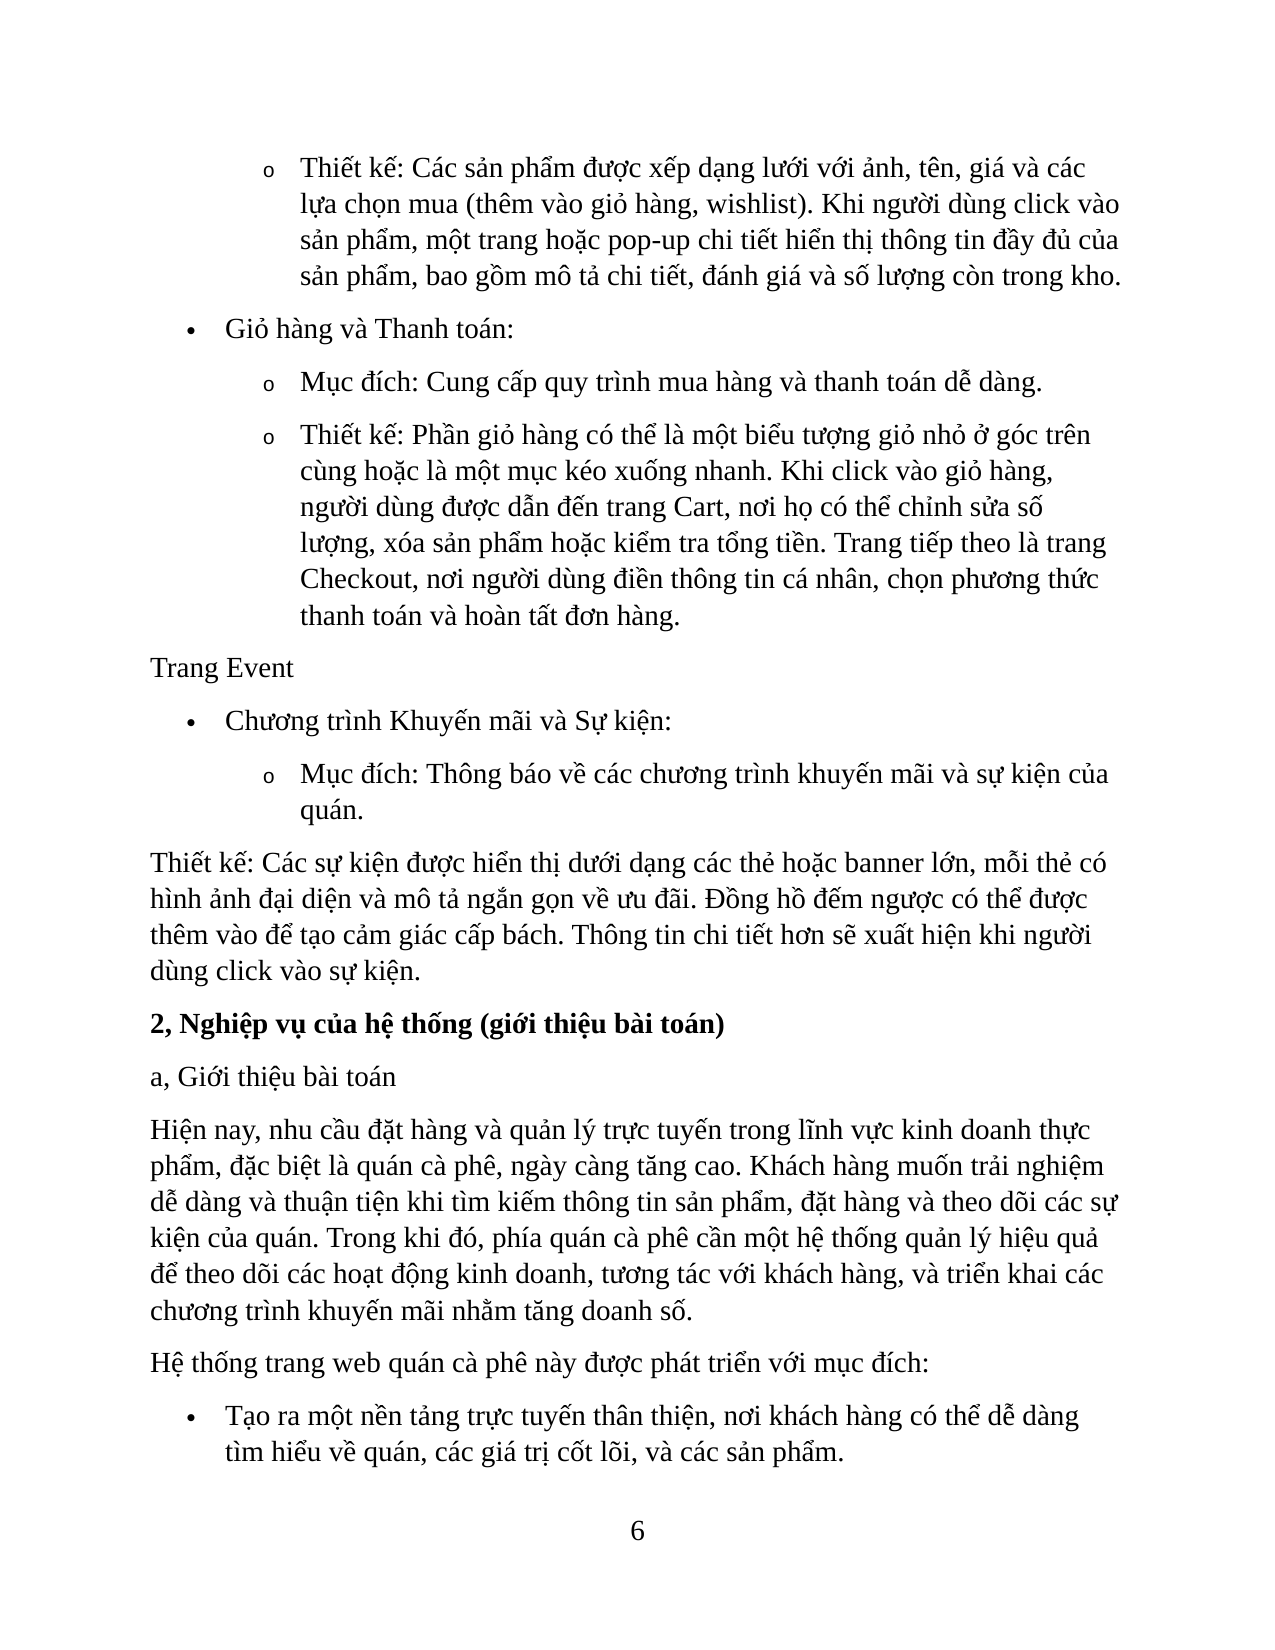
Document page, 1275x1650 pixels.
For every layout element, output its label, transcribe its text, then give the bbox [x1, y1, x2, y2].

list Mục đích: Cung cấp quy trình mua hàng và thanh toán dễ dàng. [262, 364, 1125, 398]
list Thiết kế: Phần giỏ hàng có thể là một biểu tượng giỏ nhỏ ở góc trên cùng hoặc là một mục kéo xuống nhanh. Khi click vào giỏ hàng, người dùng được dẫn đến trang Cart, nơi họ có thể chỉnh sửa số lượng, xóa sản phẩm hoặc kiểm tra tổng tiền. Trang tiếp theo là trang Checkout, nơi người dùng điền thông tin cá nhân, chọn phương thức thanh toán và hoàn tất đơn hàng. [262, 417, 1125, 631]
list Tạo ra một nền tảng trực tuyến thân thiện, nơi khách hàng có thể dễ dàng tìm hiểu về quán, các giá trị cốt lõi, và các sản phẩm. [187, 1398, 1125, 1468]
list Giỏ hàng và Thanh toán: [187, 311, 1125, 345]
text Hệ thống trang web quán cà phê này được phát triển với mục đích: [150, 1345, 1125, 1379]
text Thiết kế: Các sự kiện được hiển thị dưới dạng các thẻ hoặc banner lớn, mỗi thẻ có hình ảnh đại diện và mô tả ngắn gọn về ưu đãi. Đồng hồ đếm ngược có thể được thêm vào để tạo cảm giác cấp bách. Thông tin chi tiết hơn sẽ xuất hiện khi người dùng click vào sự kiện. [150, 845, 1125, 987]
list Thiết kế: Các sản phẩm được xếp dạng lưới với ảnh, tên, giá và các lựa chọn mua (thêm vào giỏ hàng, wishlist). Khi người dùng click vào sản phẩm, một trang hoặc pop-up chi tiết hiển thị thông tin đầy đủ của sản phẩm, bao gồm mô tả chi tiết, đánh giá và số lượng còn trong kho. [262, 150, 1125, 292]
list Chương trình Khuyến mãi và Sự kiện: [187, 703, 1125, 737]
list Mục đích: Thông báo về các chương trình khuyến mãi và sự kiện của quán. [262, 756, 1125, 826]
text 2, Nghiệp vụ của hệ thống (giới thiệu bài toán) [150, 1006, 1125, 1040]
text a, Giới thiệu bài toán [150, 1059, 1125, 1093]
text Trang Event [150, 650, 1125, 684]
text Hiện nay, nhu cầu đặt hàng và quản lý trực tuyến trong lĩnh vực kinh doanh thực phẩm, đặc biệt là quán cà phê, ngày càng tăng cao. Khách hàng muốn trải nghiệm dễ dàng và thuận tiện khi tìm kiếm thông tin sản phẩm, đặt hàng và theo dõi các sự kiện của quán. Trong khi đó, phía quán cà phê cần một hệ thống quản lý hiệu quả để theo dõi các hoạt động kinh doanh, tương tác với khách hàng, và triển khai các chương trình khuyến mãi nhằm tăng doanh số. [150, 1112, 1125, 1326]
